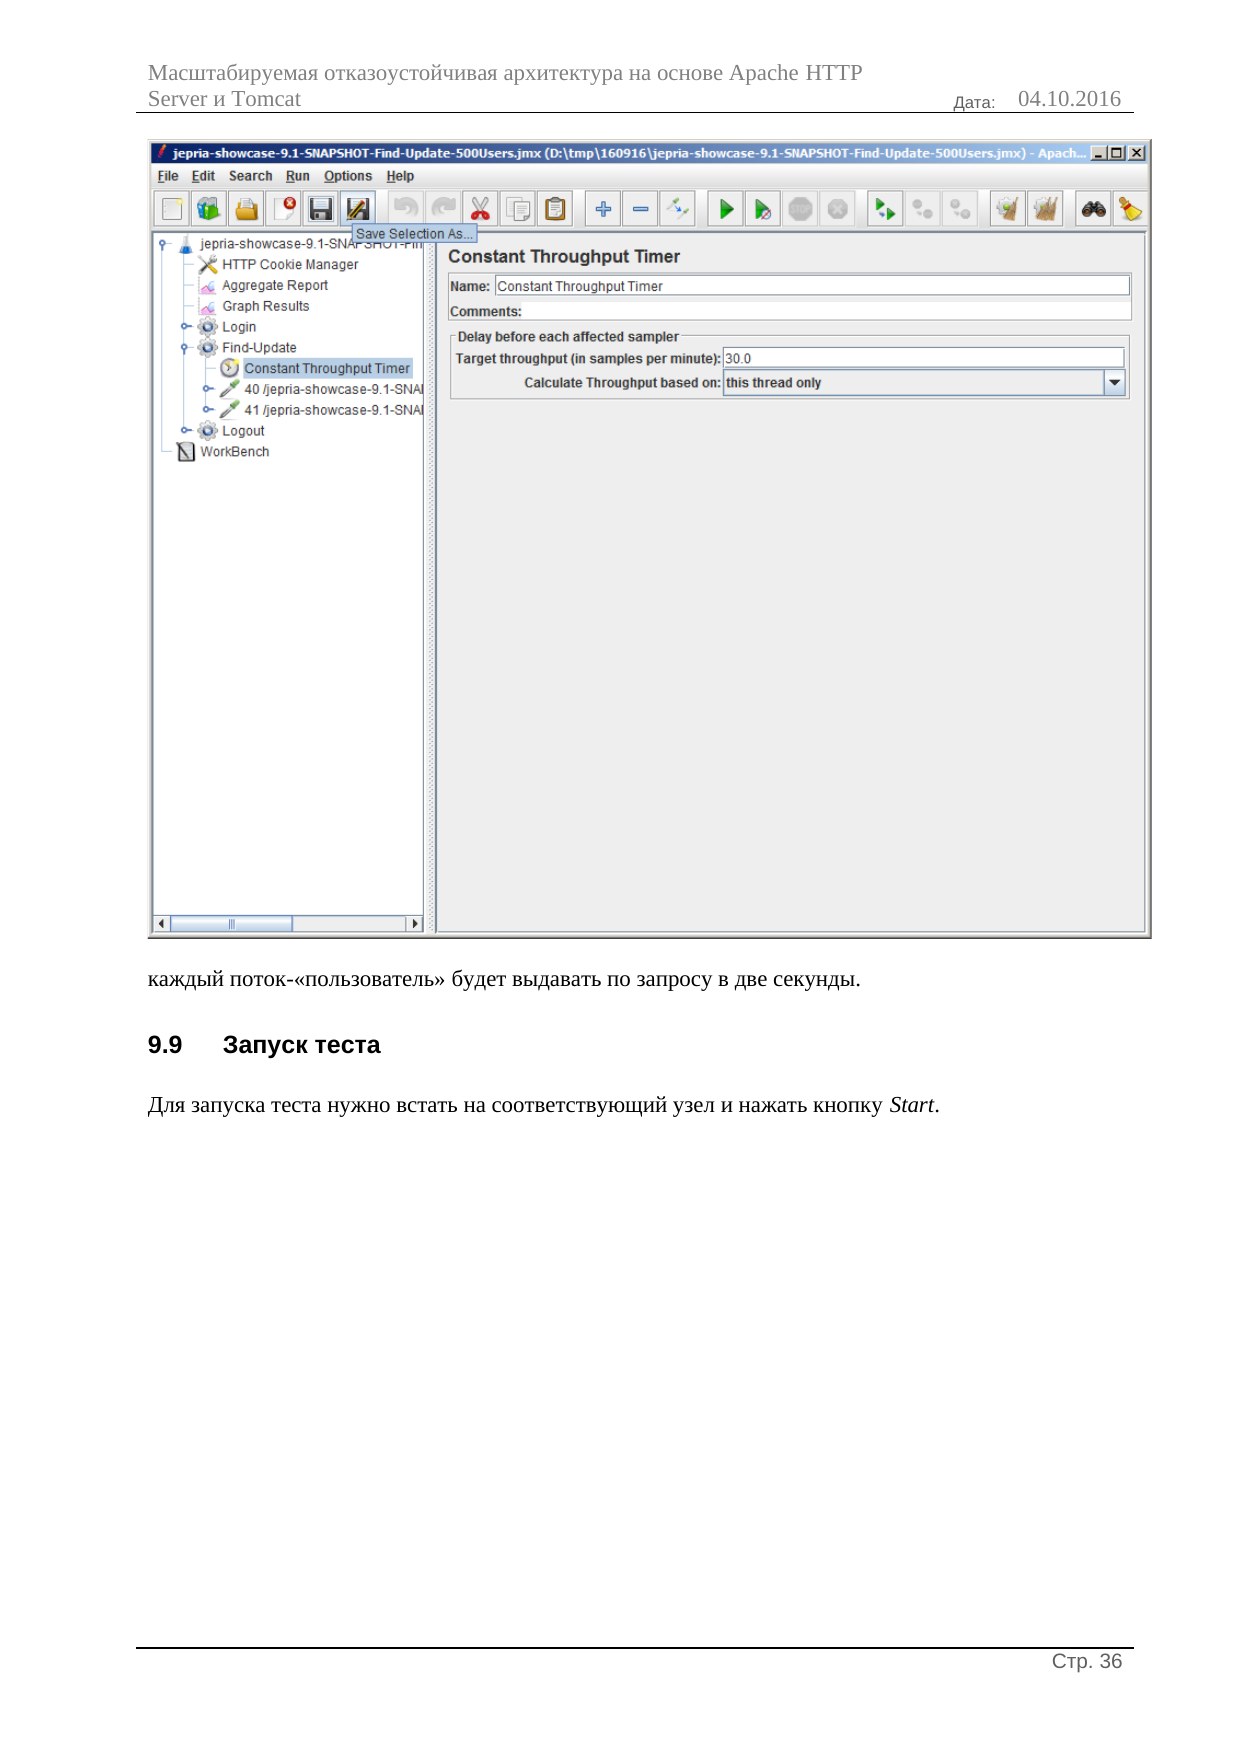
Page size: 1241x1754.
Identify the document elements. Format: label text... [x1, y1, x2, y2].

subtitle Запуск теста [148, 1030, 1152, 1059]
picture [147, 139, 1152, 939]
text каждый поток-«пользователь» будет выдавать по запросу в две секунды. [148, 965, 1152, 991]
text Для запуска теста нужно встать на соответствующий узел и нажать кнопку Start. [148, 1092, 1152, 1118]
